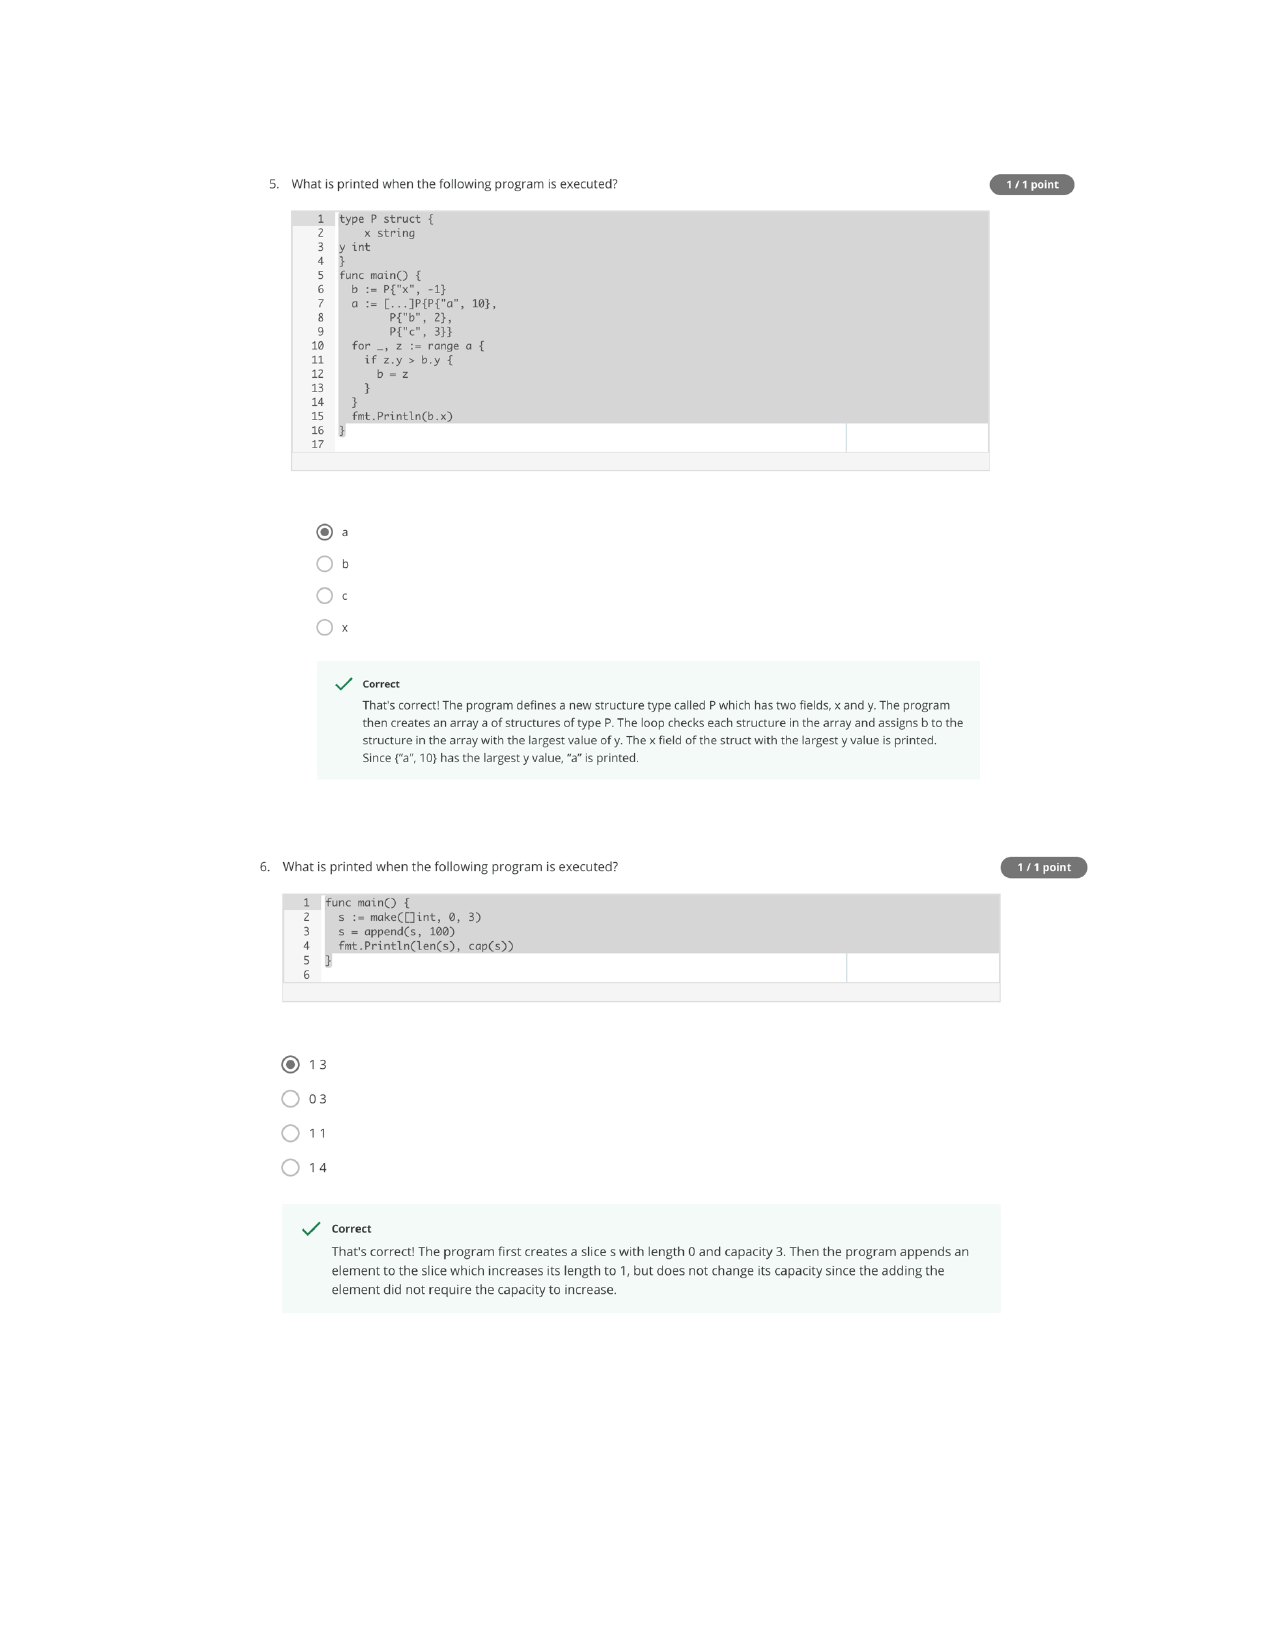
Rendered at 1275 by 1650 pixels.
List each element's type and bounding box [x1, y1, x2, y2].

picture [150, 150, 1125, 1320]
